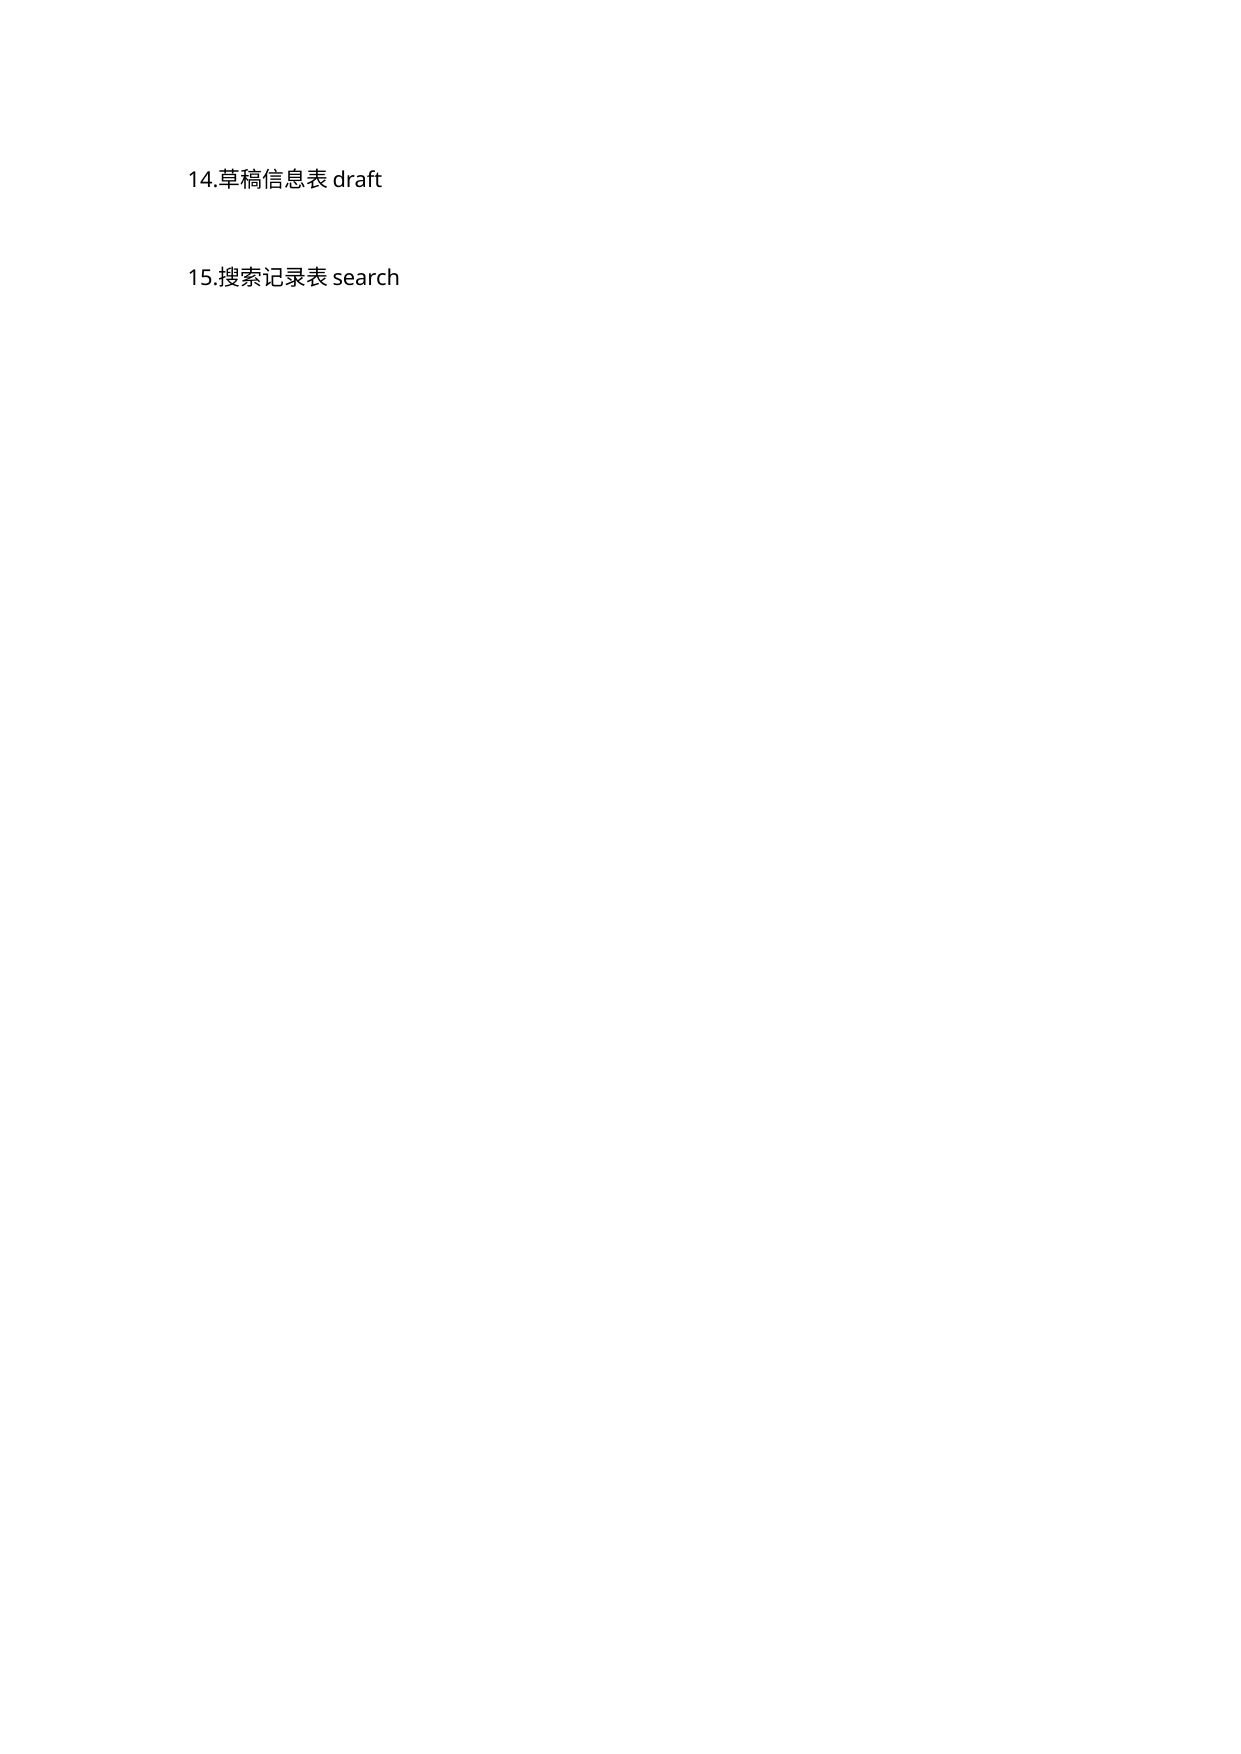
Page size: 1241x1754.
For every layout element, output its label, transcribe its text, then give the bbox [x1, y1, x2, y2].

text 14.草稿信息表draft [187, 162, 1053, 194]
text 15.搜索记录表search [187, 259, 1053, 292]
